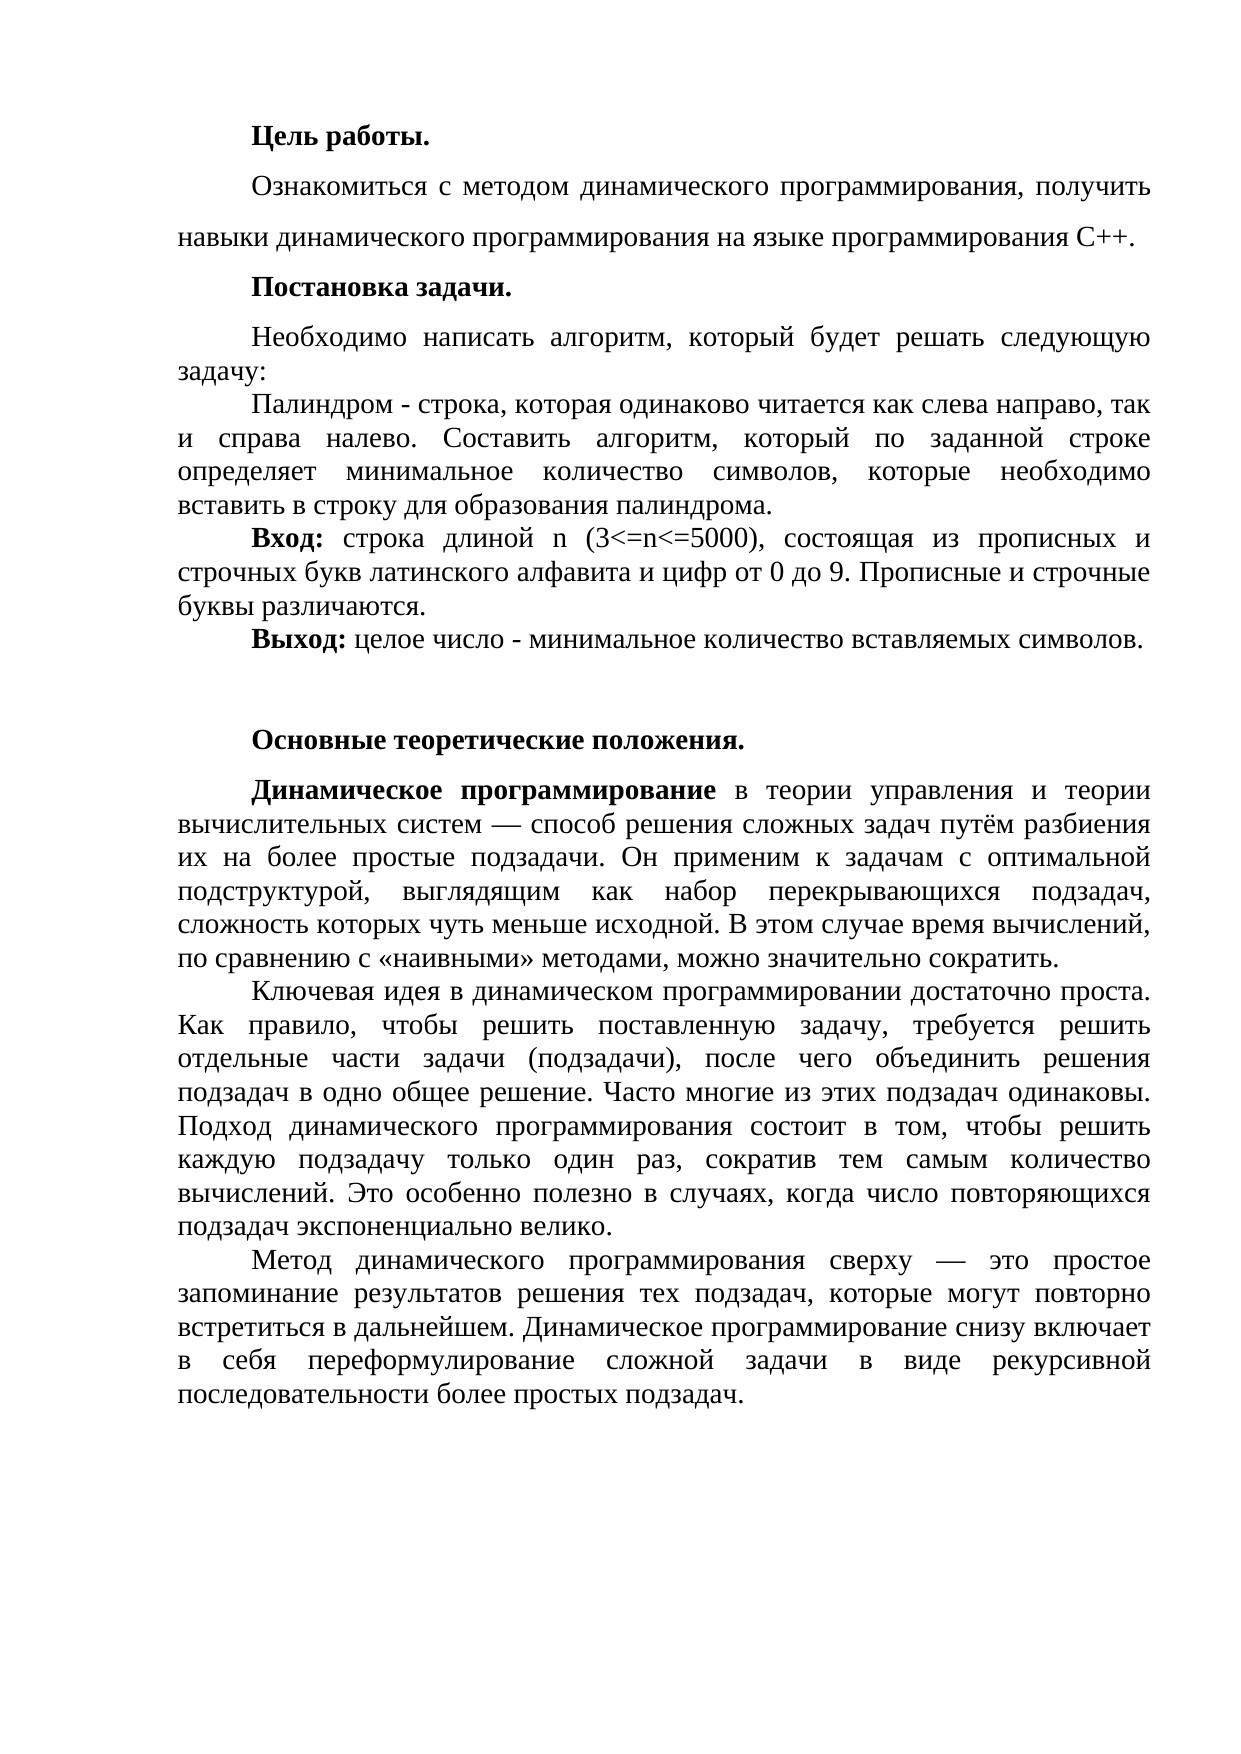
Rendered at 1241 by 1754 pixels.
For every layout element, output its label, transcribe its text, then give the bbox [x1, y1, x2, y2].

text Вход: строка длиной n (3<=n<=5000), состоящая из прописных и строчных букв латинского алфавита и цифр от 0 до 9. Прописные и строчные буквы различаются. [177, 521, 1152, 621]
text Постановка задачи. [177, 269, 1152, 303]
text Необходимо написать алгоритм, который будет решать следующую задачу: [177, 319, 1152, 386]
text Метод динамического программирования сверху — это простое запоминание результатов решения тех подзадач, которые могут повторно встретиться в дальнейшем. Динамическое программирование снизу включает в себя переформулирование сложной задачи в виде рекурсивной последовательности более простых подзадач. [177, 1242, 1152, 1409]
text Ознакомиться с методом динамического программирования, получить навыки динамического программирования на языке программирования С++. [177, 168, 1152, 252]
text Динамическое программирование в теории управления и теории вычислительных систем — способ решения сложных задач путём разбиения их на более простые подзадачи. Он применим к задачам с оптимальной подструктурой, выглядящим как набор перекрывающихся подзадач, сложность которых чуть меньше исходной. В этом случае время вычислений, по сравнению с «наивными» методами, можно значительно сократить. [177, 772, 1152, 973]
text Выход: целое число - минимальное количество вставляемых символов. [177, 621, 1152, 655]
text Ключевая идея в динамическом программировании достаточно проста. Как правило, чтобы решить поставленную задачу, требуется решить отдельные части задачи (подзадачи), после чего объединить решения подзадач в одно общее решение. Часто многие из этих подзадач одинаковы. Подход динамического программирования состоит в том, чтобы решить каждую подзадачу только один раз, сократив тем самым количество вычислений. Это особенно полезно в случаях, когда число повторяющихся подзадач экспоненциально велико. [177, 973, 1152, 1242]
text Основные теоретические положения. [177, 722, 1152, 755]
text Цель работы. [177, 118, 1152, 152]
text Палиндром - строка, которая одинаково читается как слева направо, так и справа налево. Составить алгоритм, который по заданной строке определяет минимальное количество символов, которые необходимо вставить в строку для образования палиндрома. [177, 386, 1152, 521]
